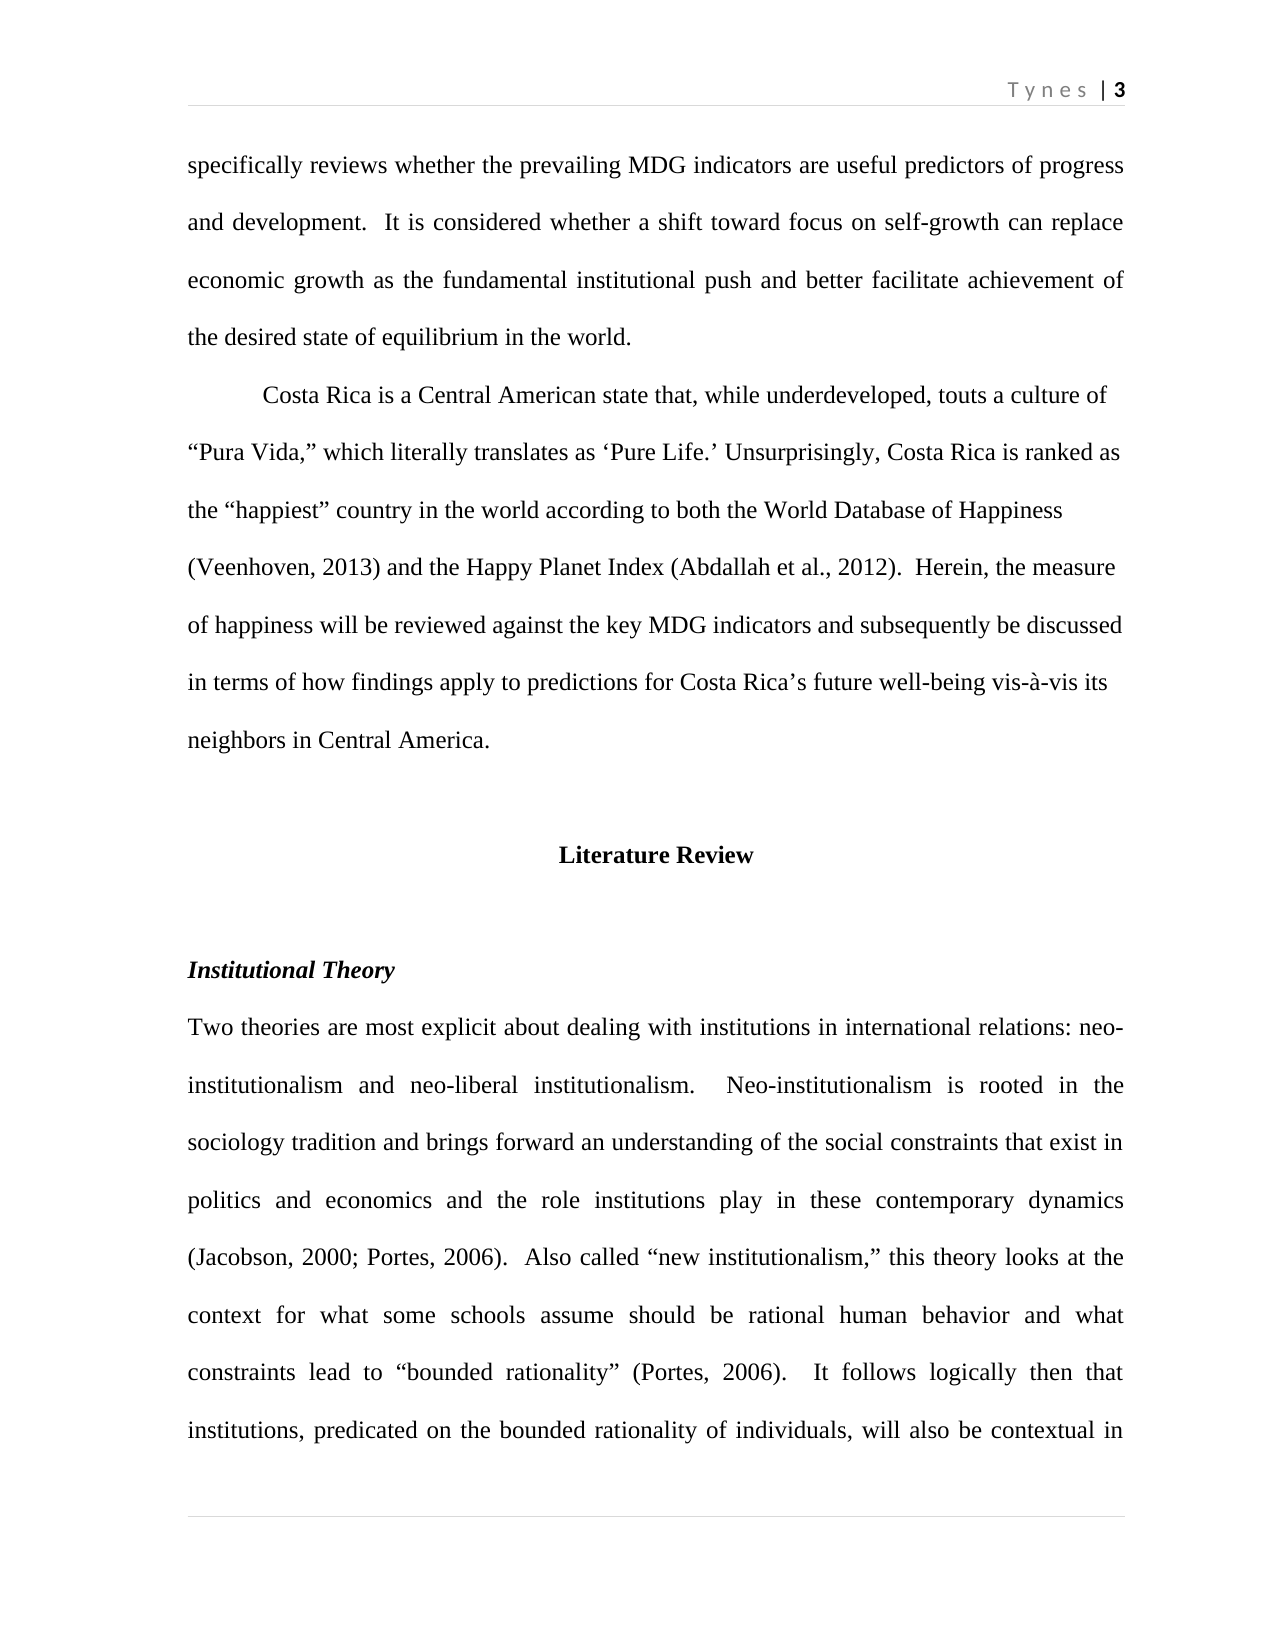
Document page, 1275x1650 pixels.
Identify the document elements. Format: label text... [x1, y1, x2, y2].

text Literature Review [187, 840, 1125, 869]
text Institutional Theory [187, 955, 1125, 984]
list Costa Rica is a Central American state that, while underdeveloped, touts a culture of “Pura Vida,” which literally translates as ‘Pure Life.’ Unsurprisingly, Costa Rica is ranked as the “happiest” country in the world according to both the World Database of Happiness (Veenhoven, 2013) and the Happy Planet Index (Abdallah et al., 2012). Herein, the measure of happiness will be reviewed against the key MDG indicators and subsequently be discussed in terms of how findings apply to predictions for Costa Rica’s future well-being vis-à-vis its neighbors in Central America. [187, 380, 1125, 811]
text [187, 1012, 1125, 1444]
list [187, 150, 1125, 351]
